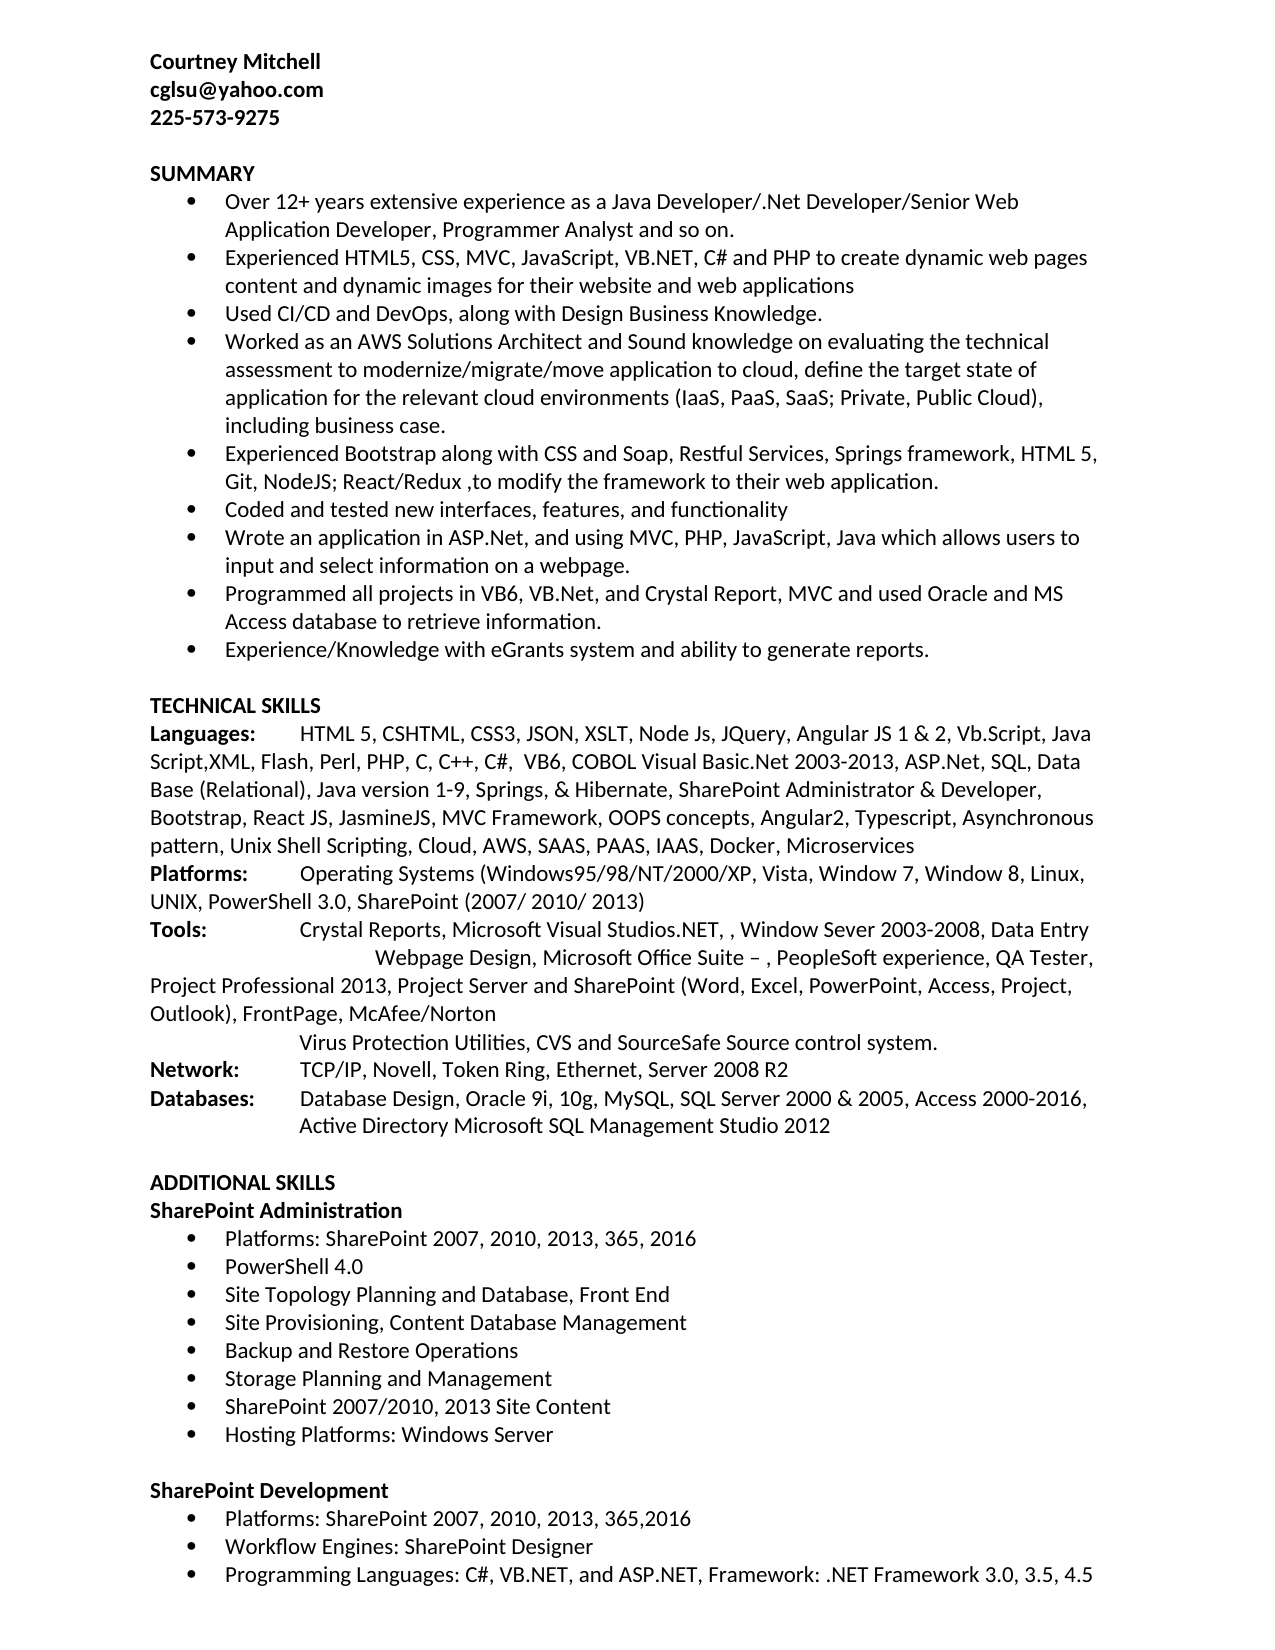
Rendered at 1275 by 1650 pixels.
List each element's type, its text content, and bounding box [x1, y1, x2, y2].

list Programmed all projects in VB6, VB.Net, and Crystal Report, MVC and used Oracle and MS Access database to retrieve information. [187, 579, 1125, 635]
text Active Directory Microsoft SQL Management Studio 2012 [150, 1112, 1125, 1140]
list Experienced Bootstrap along with CSS and Soap, Restful Services, Springs framework, HTML 5, Git, NodeJS; React/Redux ,to modify the framework to their web application. [187, 439, 1125, 495]
text Databases: Database Design, Oracle 9i, 10g, MySQL, SQL Server 2000 & 2005, Access 2000-2016, [150, 1084, 1125, 1112]
list Coded and tested new interfaces, features, and functionality [187, 495, 1125, 523]
list Programming Languages: C#, VB.NET, and ASP.NET, Framework: .NET Framework 3.0, 3.5, 4.5 [187, 1560, 1125, 1588]
text Languages: HTML 5, CSHTML, CSS3, JSON, XSLT, Node Js, JQuery, Angular JS 1 & 2, Vb.Script, Java Script,XML, Flash, Perl, PHP, C, C++, C#, VB6, COBOL Visual Basic.Net 2003-2013, ASP.Net, SQL, Data Base (Relational), Java version 1-9, Springs, & Hibernate, SharePoint Administrator & Developer, Bootstrap, React JS, JasmineJS, MVC Framework, OOPS concepts, Angular2, Typescript, Asynchronous pattern, Unix Shell Scripting, Cloud, AWS, SAAS, PAAS, IAAS, Docker, Microservices [150, 719, 1125, 859]
text Project Professional 2013, Project Server and SharePoint (Word, Excel, PowerPoint, Access, Project, Outlook), FrontPage, McAfee/Norton [150, 972, 1125, 1028]
list Experience/Knowledge with eGrants system and ability to generate reports. [187, 635, 1125, 663]
list Backup and Restore Operations [187, 1336, 1125, 1364]
list Worked as an AWS Solutions Architect and Sound knowledge on evaluating the technical assessment to modernize/migrate/move application to cloud, define the target state of application for the relevant cloud environments (IaaS, PaaS, SaaS; Private, Public Cloud), including business case. [187, 327, 1125, 439]
list Used CI/CD and DevOps, along with Design Business Knowledge. [187, 299, 1125, 327]
list Platforms: SharePoint 2007, 2010, 2013, 365, 2016 [187, 1224, 1125, 1252]
text SUMMARY [150, 159, 1125, 187]
list Storage Planning and Management [187, 1364, 1125, 1392]
list Hosting Platforms: Windows Server [187, 1420, 1125, 1448]
text Tools: Crystal Reports, Microsoft Visual Studios.NET, , Window Sever 2003-2008, Data Entry Webpage Design, Microsoft Office Suite – , PeopleSoft experience, QA Tester, [150, 916, 1125, 972]
list Platforms: SharePoint 2007, 2010, 2013, 365,2016 [187, 1504, 1125, 1532]
text Network: TCP/IP, Novell, Token Ring, Ethernet, Server 2008 R2 [150, 1056, 1125, 1084]
text Courtney Mitchell cglsu@yahoo.com 225-573-9275 [150, 47, 1125, 131]
text Virus Protection Utilities, CVS and SourceSafe Source control system. [150, 1028, 1125, 1056]
list Site Provisioning, Content Database Management [187, 1308, 1125, 1336]
text ADDITIONAL SKILLS [150, 1168, 1125, 1196]
list SharePoint 2007/2010, 2013 Site Content [187, 1392, 1125, 1420]
text Platforms: Operating Systems (Windows95/98/NT/2000/XP, Vista, Window 7, Window 8, Linux, UNIX, PowerShell 3.0, SharePoint (2007/ 2010/ 2013) [150, 859, 1125, 916]
text SharePoint Administration [150, 1196, 1125, 1224]
list Wrote an application in ASP.Net, and using MVC, PHP, JavaScript, Java which allows users to input and select information on a webpage. [187, 523, 1125, 579]
list Workflow Engines: SharePoint Designer [187, 1532, 1125, 1560]
list Experienced HTML5, CSS, MVC, JavaScript, VB.NET, C# and PHP to create dynamic web pages content and dynamic images for their website and web applications [187, 243, 1125, 299]
list Site Topology Planning and Database, Front End [187, 1280, 1125, 1308]
text TECHNICAL SKILLS [150, 691, 1125, 719]
list PowerShell 4.0 [187, 1252, 1125, 1280]
text SharePoint Development [150, 1476, 1125, 1504]
list Over 12+ years extensive experience as a Java Developer/.Net Developer/Senior Web Application Developer, Programmer Analyst and so on. [187, 187, 1125, 243]
